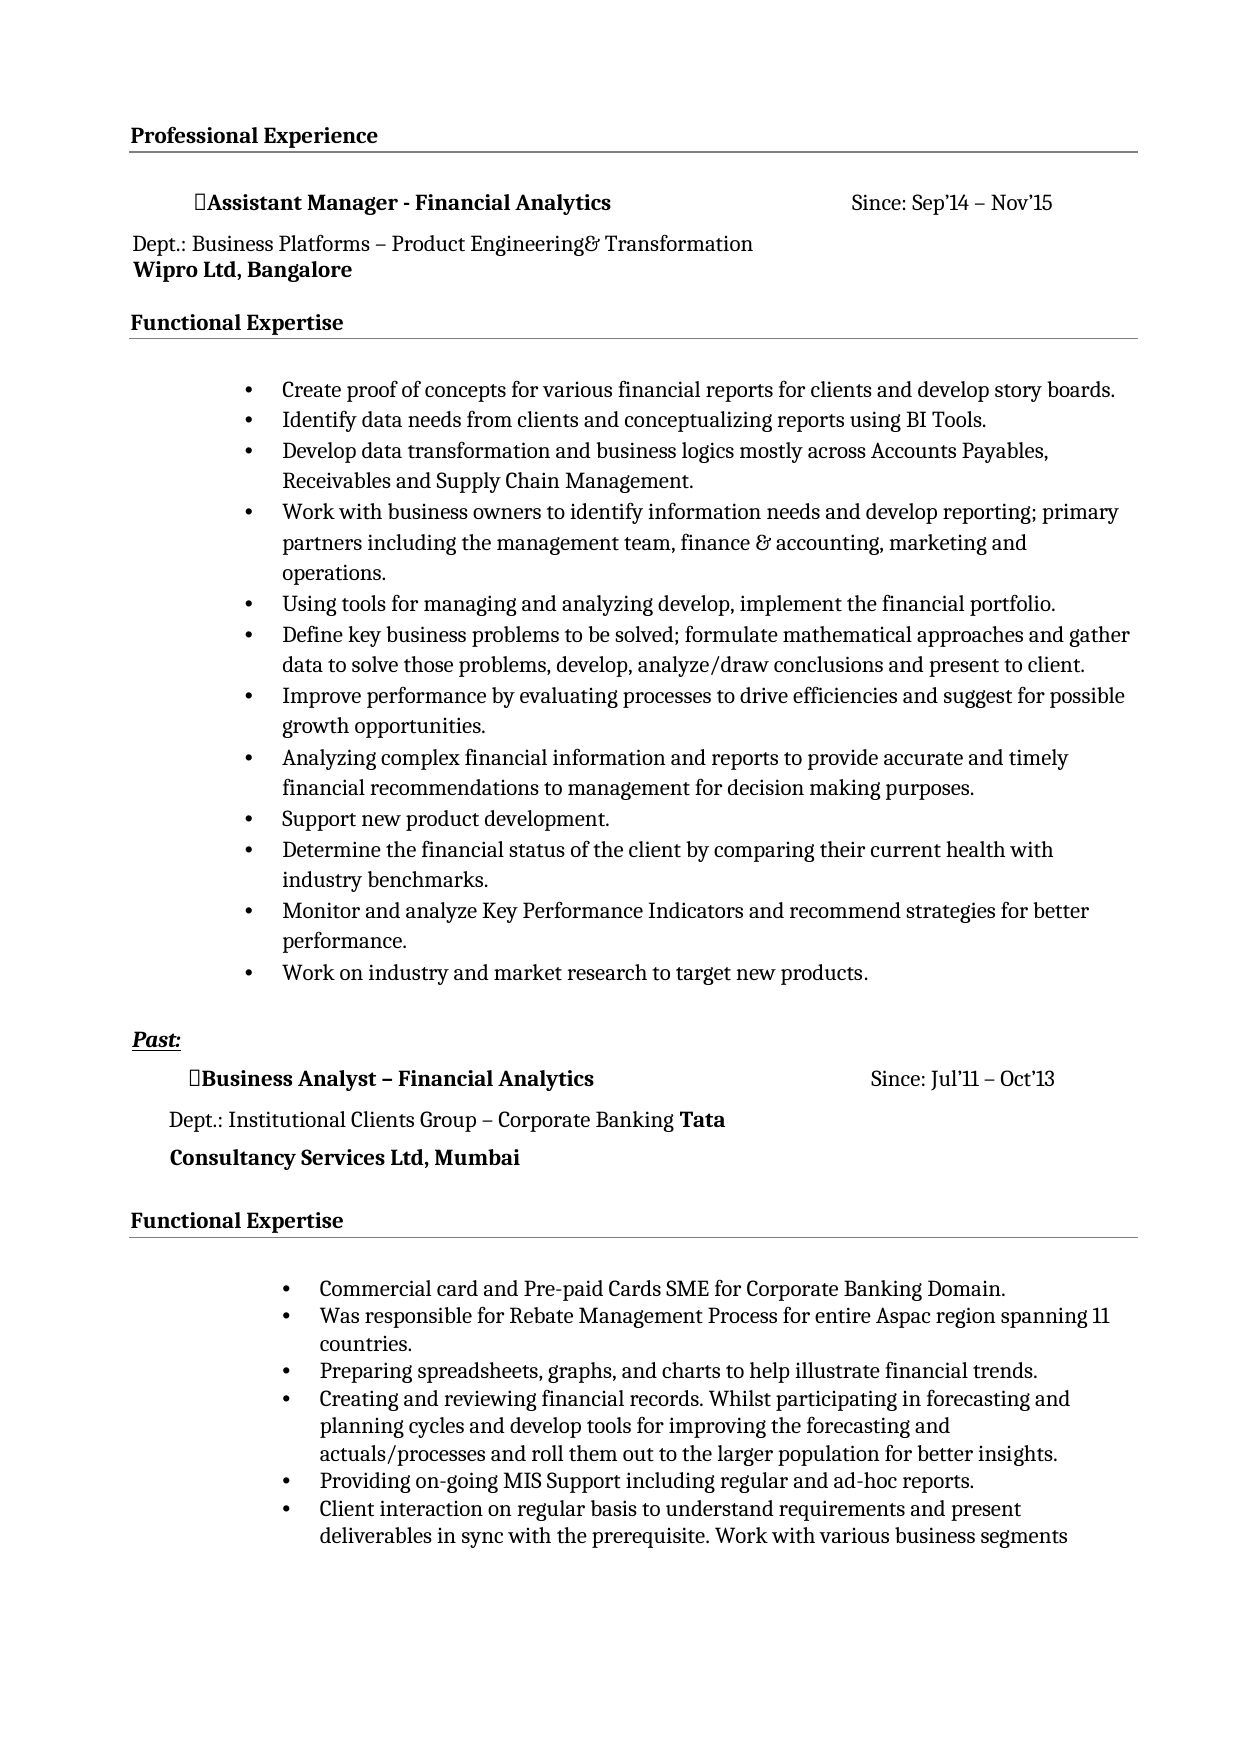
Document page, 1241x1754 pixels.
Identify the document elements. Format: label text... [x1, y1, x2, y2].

list Create proof of concepts for various financial reports for clients and develop story boards. [244, 376, 1135, 404]
list Work on industry and market research to target new products. [244, 958, 1135, 986]
list Using tools for managing and analyzing develop, implement the financial portfolio. [244, 590, 1135, 617]
list Monitor and analyze Key Performance Indicators and recommend strategies for better performance. [244, 897, 1135, 954]
list Identify data needs from clients and conceptualizing reports using BI Tools. [244, 406, 1135, 433]
text Dept.: Business Platforms – Product Engineering& Transformation Wipro Ltd, Bangalore [132, 230, 1135, 283]
text Dept.: Institutional Clients Group – Corporate Banking Tata Consultancy Services Ltd, Mumbai [169, 1106, 746, 1171]
list Work with business owners to identify information needs and develop reporting; primary partners including the management team, finance & accounting, marketing and operations. [244, 498, 1135, 586]
list Creating and reviewing financial records. Whilst participating in forecasting and planning cycles and develop tools for improving the forecasting and actuals/processes and roll them out to the larger population for better insights. [282, 1385, 1118, 1467]
subtitle Functional Expertise [130, 309, 1135, 336]
list Define key business problems to be solved; formulate mathematical approaches and gather data to solve those problems, develop, analyze/draw conclusions and present to client. [244, 621, 1135, 678]
list Was responsible for Rebate Management Process for entire Aspac region spanning 11 countries. [282, 1302, 1118, 1357]
list Support new product development. [244, 805, 1135, 832]
list Preparing spreadsheets, graphs, and charts to help illustrate financial trends. [282, 1357, 1118, 1384]
text Business Analyst – Financial Analytics Since: Jul’11 – Oct’13 [132, 1062, 1135, 1093]
text Assistant Manager - Financial Analytics Since: Sep’14 – Nov’15 [132, 186, 1135, 217]
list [282, 1495, 1118, 1549]
subtitle Functional Expertise [130, 1207, 1135, 1234]
list Improve performance by evaluating processes to drive efficiencies and suggest for possible growth opportunities. [244, 682, 1135, 739]
list Providing on-going MIS Support including regular and ad-hoc reports. [282, 1467, 1118, 1494]
list Develop data transformation and business logics mostly across Accounts Payables, Receivables and Supply Chain Management. [244, 437, 1135, 494]
list Analyzing complex financial information and reports to provide accurate and timely financial recommendations to management for decision making purposes. [244, 743, 1135, 801]
list Determine the financial status of the client by comparing their current health with industry benchmarks. [244, 836, 1135, 893]
list Commercial card and Pre-paid Cards SME for Corporate Banking Domain. [282, 1274, 1118, 1302]
subtitle Professional Experience [130, 123, 1135, 149]
text Past: [132, 1027, 1135, 1054]
